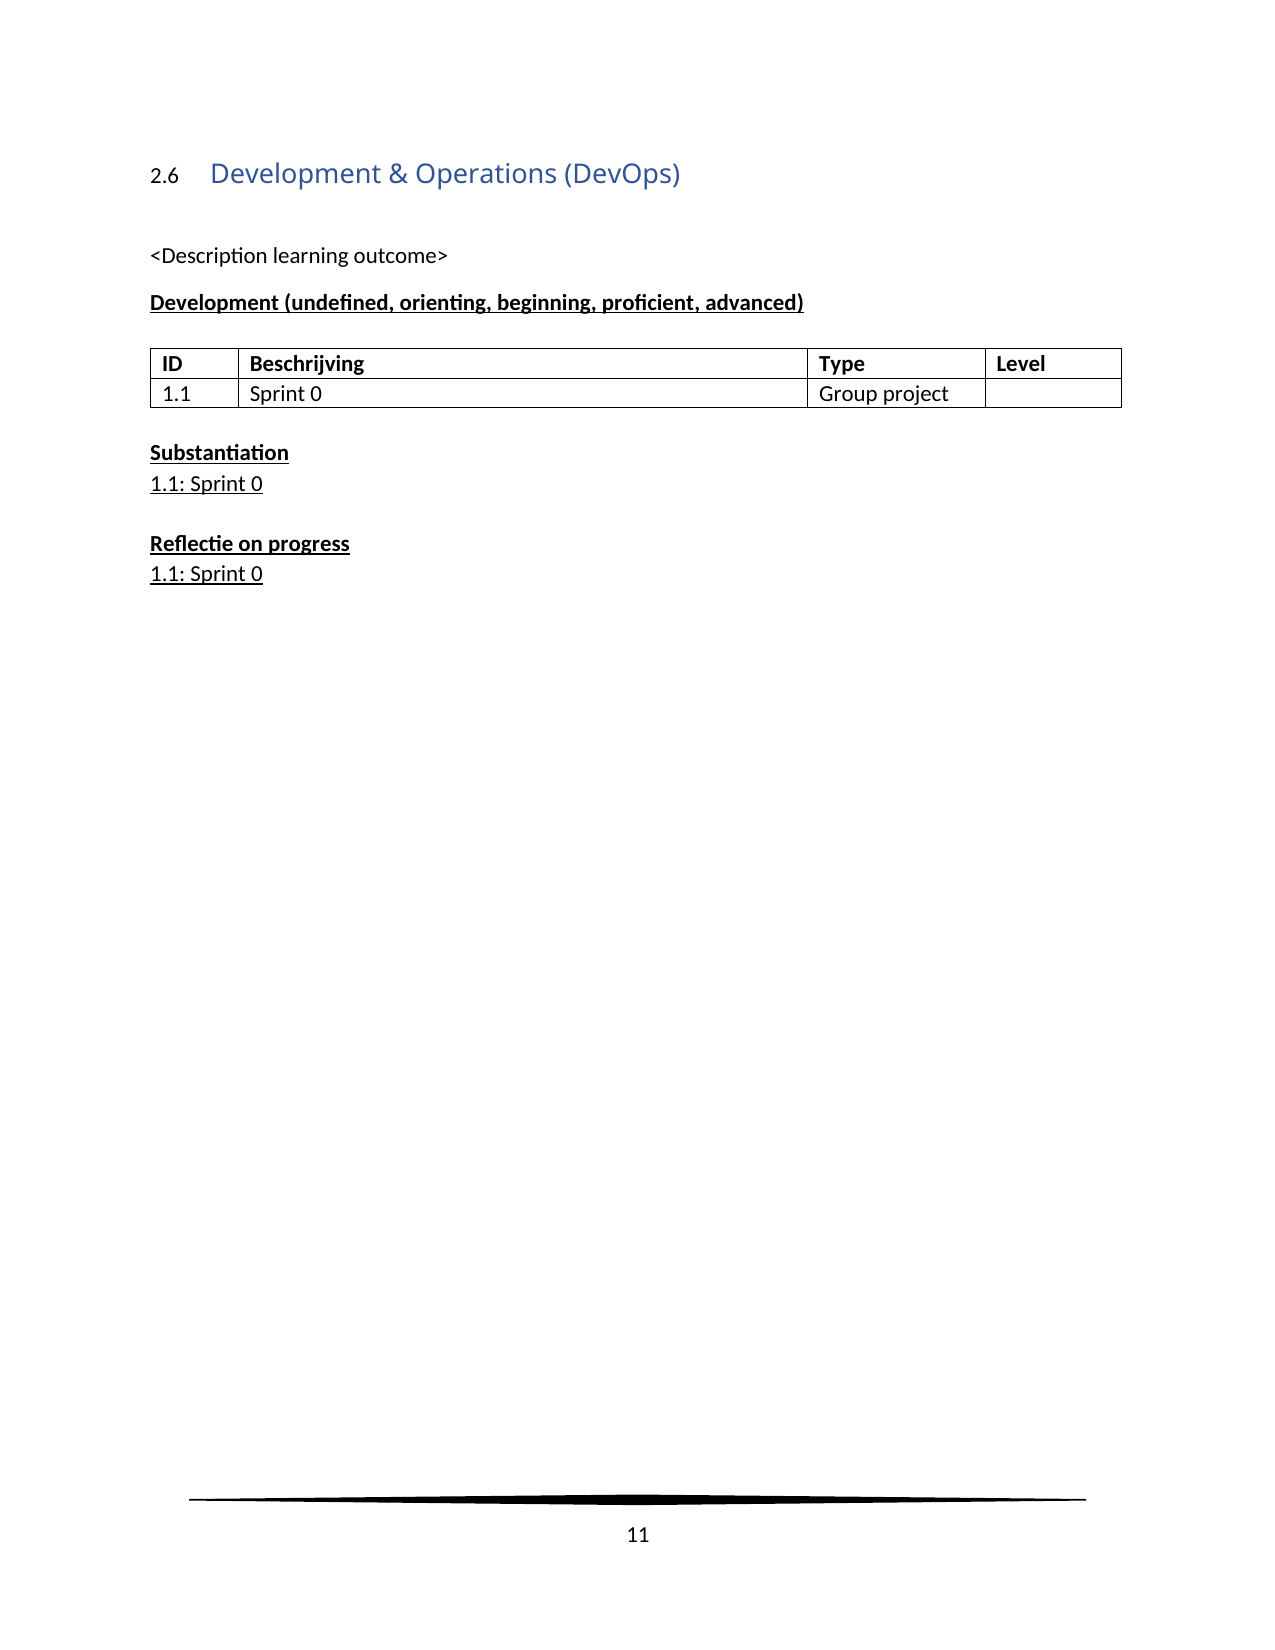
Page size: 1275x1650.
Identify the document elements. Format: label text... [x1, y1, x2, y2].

table_header Beschrijving [239, 349, 807, 378]
text Reflectie on progress [150, 529, 1125, 557]
table_header Level [986, 349, 1121, 378]
text <Description learning outcome> [150, 241, 1125, 269]
text Substantiation [150, 438, 1125, 467]
text 1.1: Sprint 0 [150, 469, 1125, 497]
table_cell Group project [808, 379, 985, 407]
table_cell 1.1 [151, 379, 238, 407]
text Development (undefined, orienting, beginning, proficient, advanced) [150, 288, 1125, 346]
table_cell Sprint 0 [239, 379, 807, 407]
table_cell [986, 379, 1121, 407]
text 1.1: Sprint 0 [150, 559, 1125, 587]
subtitle Development & Operations (DevOps) [150, 154, 1125, 191]
table_header ID [151, 349, 238, 378]
table_header Type [808, 349, 985, 378]
